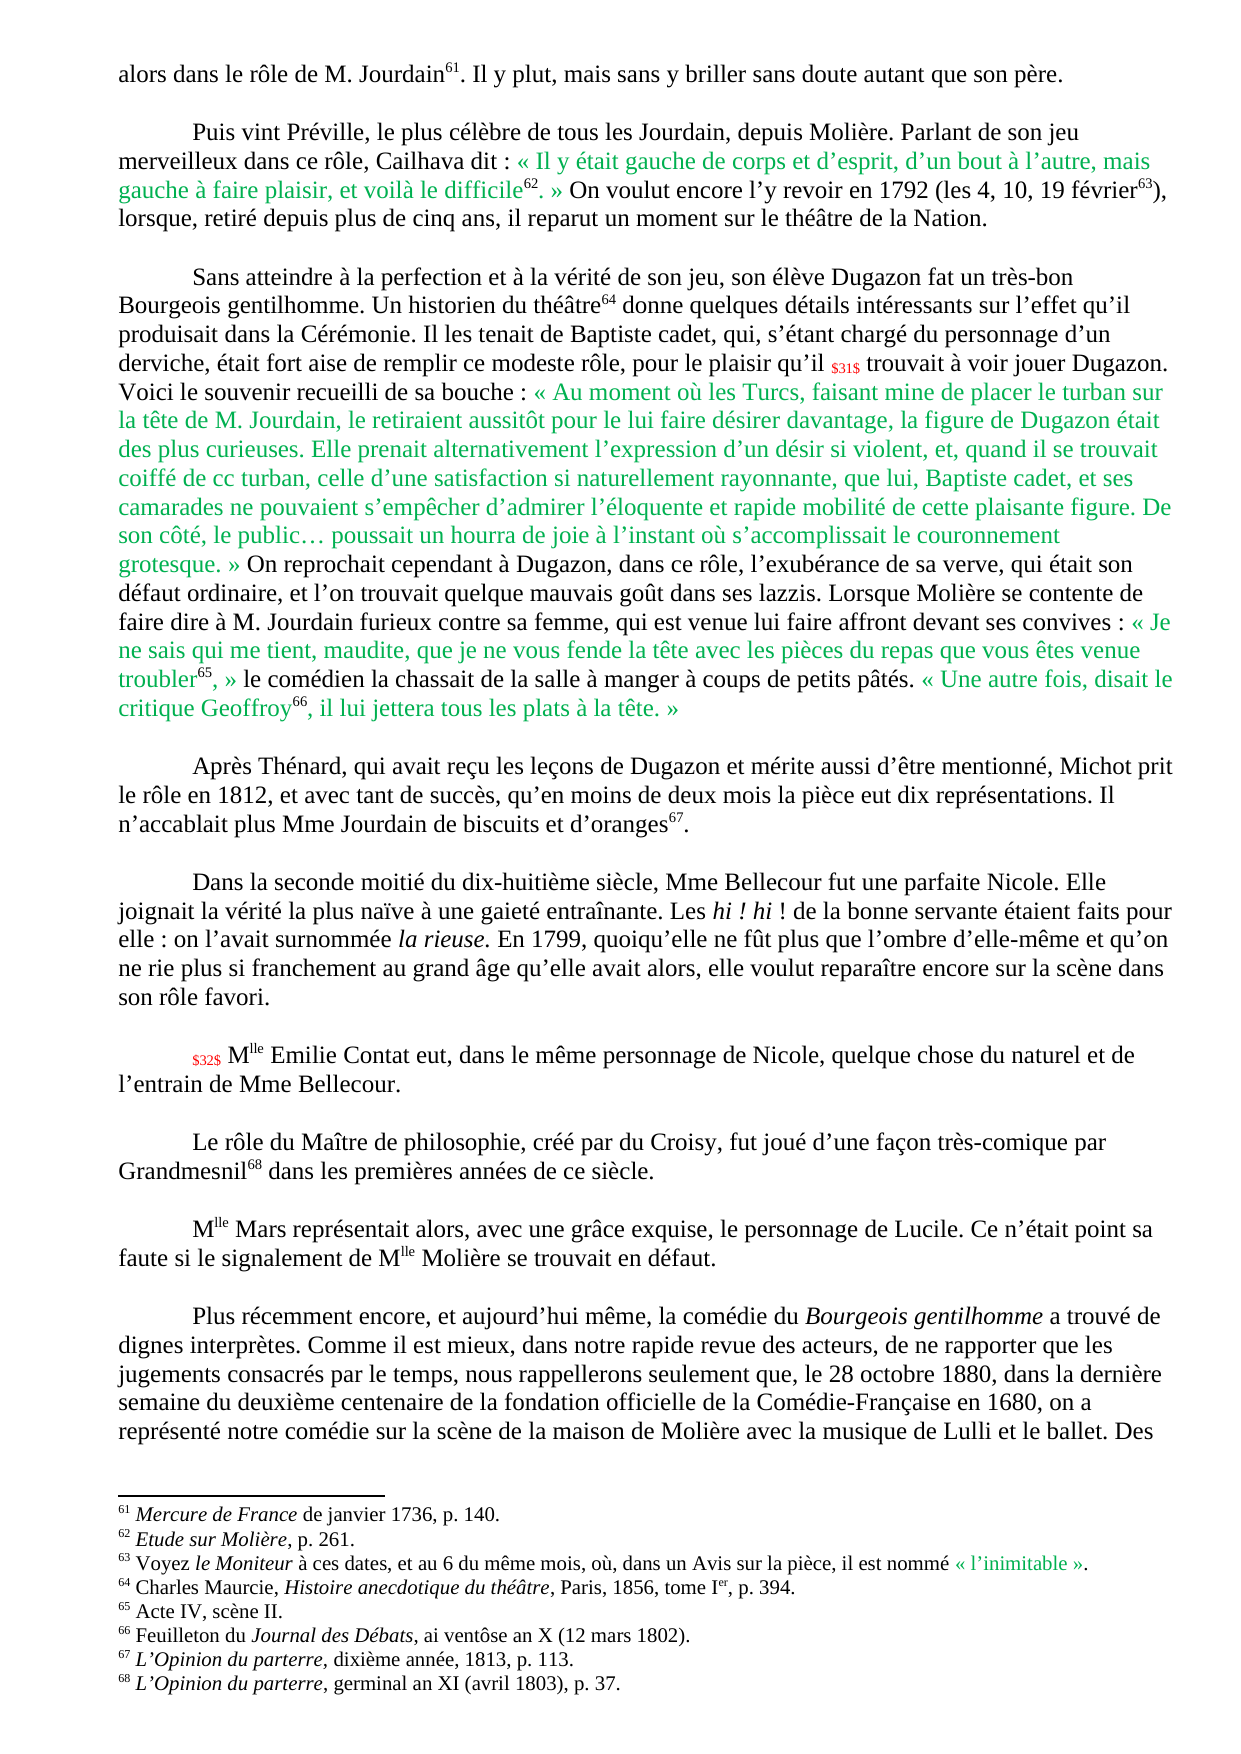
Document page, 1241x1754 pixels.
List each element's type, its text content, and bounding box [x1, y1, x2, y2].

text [118, 1301, 1181, 1445]
text Puis vint Préville, le plus célèbre de tous les Jourdain, depuis Molière. Parlant de son jeu merveilleux dans ce rôle, Cailhava dit : « Il y était gauche de corps et d’esprit, d’un bout à l’autre, mais gauche à faire plaisir, et voilà le difficile. » On voulut encore l’y revoir en 1792 (les 4, 10, 19 février), lorsque, retiré depuis plus de cinq ans, il reparut un moment sur le théâtre de la Nation. [118, 117, 1181, 232]
text Sans atteindre à la perfection et à la vérité de son jeu, son élève Dugazon fat un très-bon Bourgeois gentilhomme. Un historien du théâtre donne quelques détails intéressants sur l’effet qu’il produisait dans la Cérémonie. Il les tenait de Baptiste cadet, qui, s’étant chargé du personnage d’un derviche, était fort aise de remplir ce modeste rôle, pour le plaisir qu’il $31$ trouvait à voir jouer Dugazon. Voici le souvenir recueilli de sa bouche : « Au moment où les Turcs, faisant mine de placer le turban sur la tête de M. Jourdain, le retiraient aussitôt pour le lui faire désirer davantage, la figure de Dugazon était des plus curieuses. Elle prenait alternativement l’expression d’un désir si violent, et, quand il se trouvait coiffé de cc turban, celle d’une satisfaction si naturellement rayonnante, que lui, Baptiste cadet, et ses camarades ne pouvaient s’empêcher d’admirer l’éloquente et rapide mobilité de cette plaisante figure. De son côté, le public… poussait un hourra de joie à l’instant où s’accomplissait le couronnement grotesque. » On reprochait cependant à Dugazon, dans ce rôle, l’exubérance de sa verve, qui était son défaut ordinaire, et l’on trouvait quelque mauvais goût dans ses lazzis. Lorsque Molière se contente de faire dire à M. Jourdain furieux contre sa femme, qui est venue lui faire affront devant ses convives : « Je ne sais qui me tient, maudite, que je ne vous fende la tête avec les pièces du repas que vous êtes venue troubler, » le comédien la chassait de la salle à manger à coups de petits pâtés. « Une autre fois, disait le critique Geoffroy, il lui jettera tous les plats à la tête. » [118, 262, 1181, 722]
text Après Thénard, qui avait reçu les leçons de Dugazon et mérite aussi d’être mentionné, Michot prit le rôle en 1812, et avec tant de succès, qu’en moins de deux mois la pièce eut dix représentations. Il n’accablait plus Mme Jourdain de biscuits et d’oranges. [118, 751, 1181, 837]
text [118, 59, 1181, 88]
text Le rôle du Maître de philosophie, créé par du Croisy, fut joué d’une façon très-comique par Grandmesnil dans les premières années de ce siècle. [118, 1127, 1181, 1185]
text Mlle Mars représentait alors, avec une grâce exquise, le personnage de Lucile. Ce n’était point sa faute si le signalement de Mlle Molière se trouvait en défaut. [118, 1214, 1181, 1272]
text $32$ Mlle Emilie Contat eut, dans le même personnage de Nicole, quelque chose du naturel et de l’entrain de Mme Bellecour. [118, 1040, 1181, 1098]
text Dans la seconde moitié du dix-huitième siècle, Mme Bellecour fut une parfaite Nicole. Elle joignait la vérité la plus naïve à une gaieté entraînante. Les hi ! hi ! de la bonne servante étaient faits pour elle : on l’avait surnommée la rieuse. En 1799, quoiqu’elle ne fût plus que l’ombre d’elle-même et qu’on ne rie plus si franchement au grand âge qu’elle avait alors, elle voulut reparaître encore sur la scène dans son rôle favori. [118, 867, 1181, 1011]
